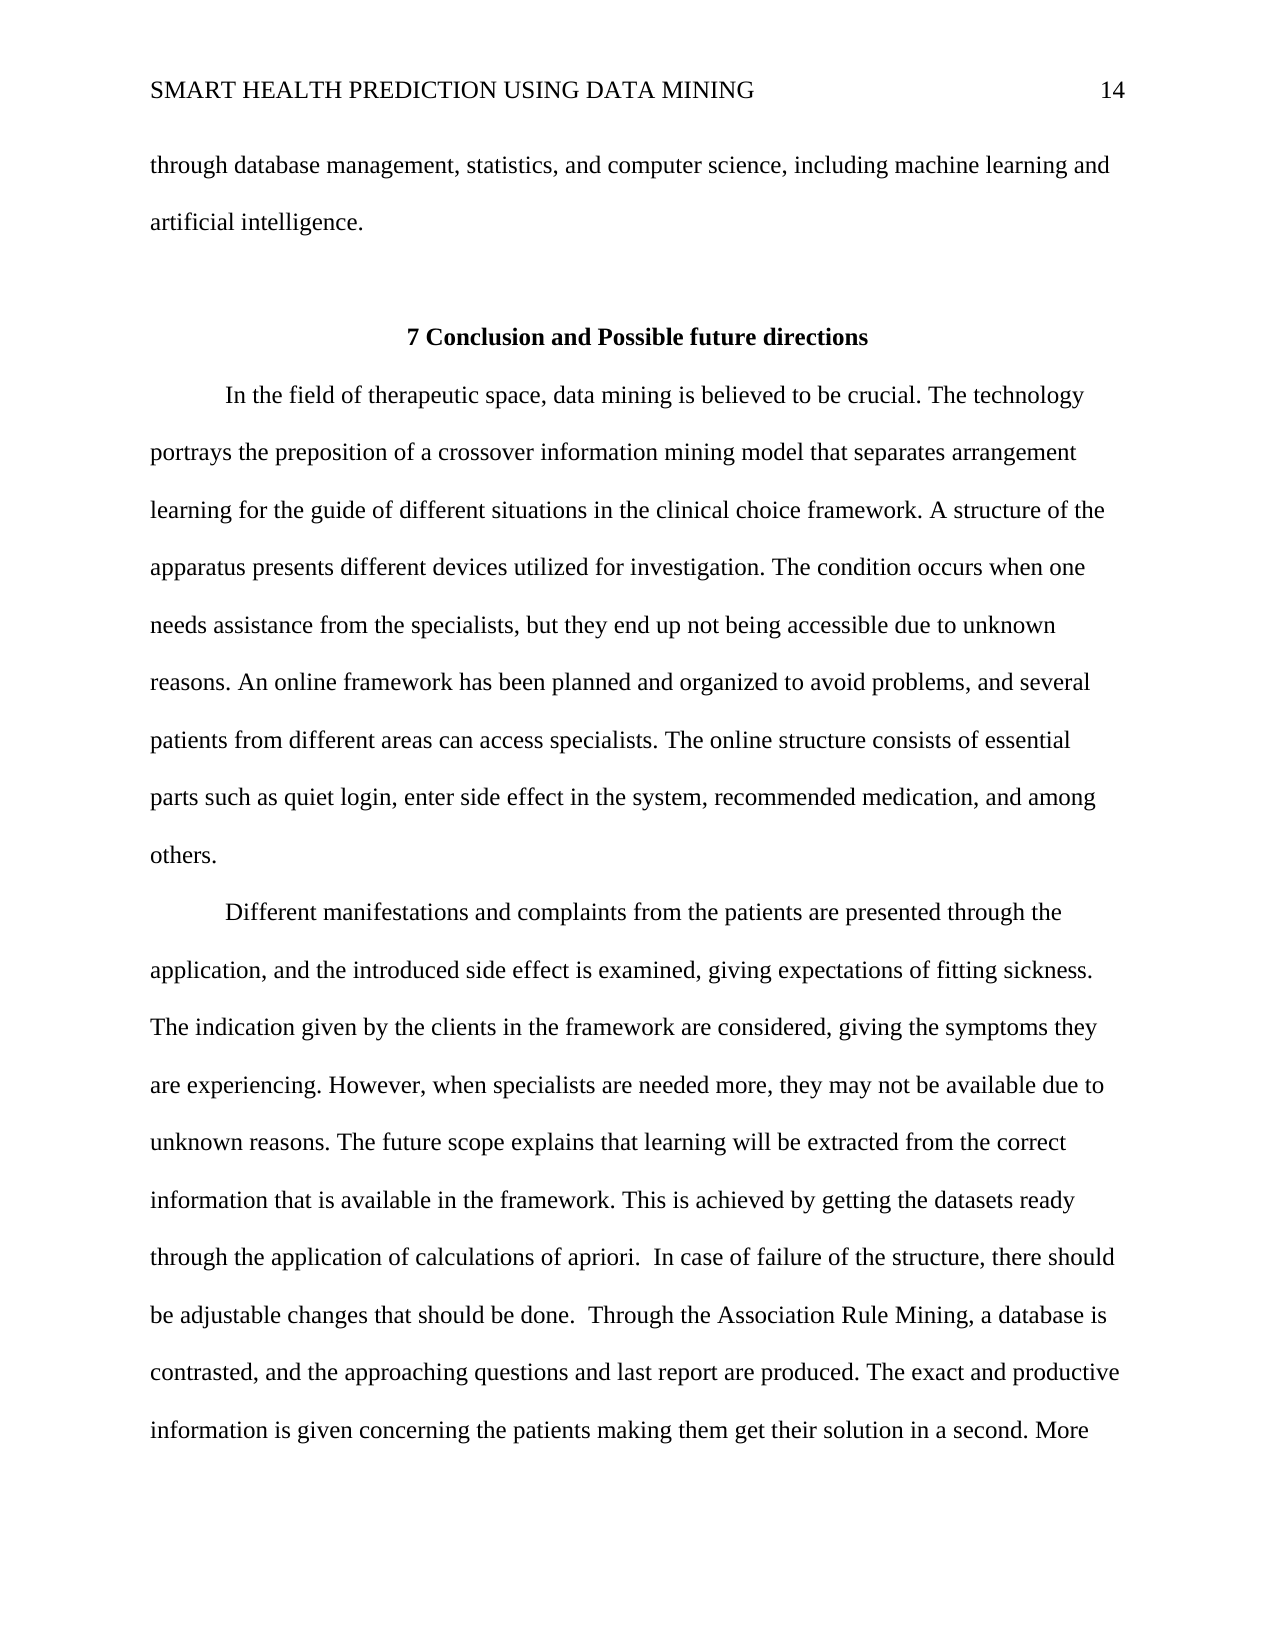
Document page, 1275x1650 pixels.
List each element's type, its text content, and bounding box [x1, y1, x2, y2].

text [150, 897, 1125, 1444]
text In the field of therapeutic space, data mining is believed to be crucial. The technology portrays the preposition of a crossover information mining model that separates arrangement learning for the guide of different situations in the clinical choice framework. A structure of the apparatus presents different devices utilized for investigation. The condition occurs when one needs assistance from the specialists, but they end up not being accessible due to unknown reasons. An online framework has been planned and organized to avoid problems, and several patients from different areas can access specialists. The online structure consists of essential parts such as quiet login, enter side effect in the system, recommended medication, and among others. [150, 380, 1125, 869]
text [150, 150, 1125, 236]
text 7 Conclusion and Possible future directions [150, 322, 1125, 351]
